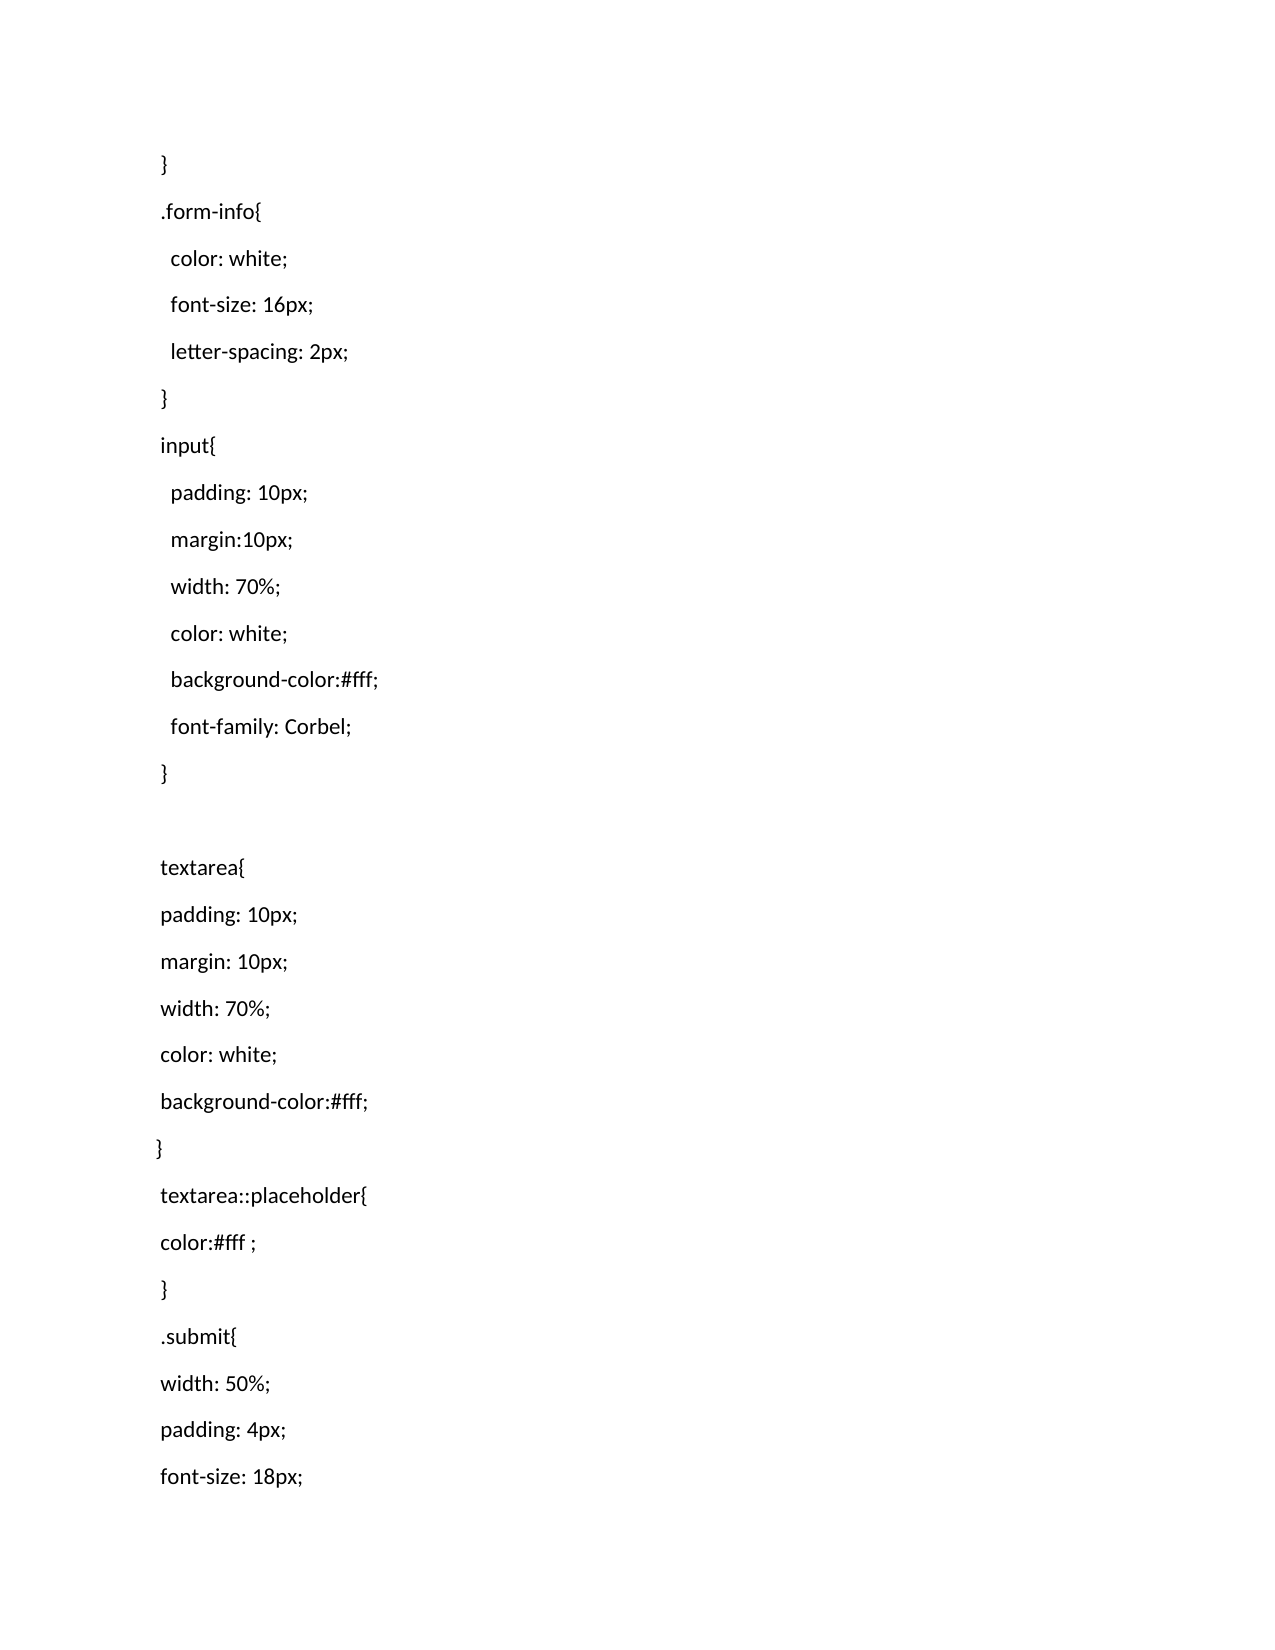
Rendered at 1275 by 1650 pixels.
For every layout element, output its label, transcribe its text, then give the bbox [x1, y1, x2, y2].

text textarea::placeholder{ [150, 1181, 1125, 1209]
text } [150, 384, 1125, 412]
text color:#fff ; [150, 1228, 1125, 1256]
text background-color:#fff; [150, 666, 1125, 694]
text .submit{ [150, 1322, 1125, 1350]
text color: white; [150, 244, 1125, 272]
text textarea{ [150, 853, 1125, 881]
text } [150, 150, 1125, 178]
text } [150, 759, 1125, 787]
text width: 70%; [150, 994, 1125, 1022]
text color: white; [150, 619, 1125, 647]
text font-size: 16px; [150, 291, 1125, 319]
text .form-info{ [150, 197, 1125, 225]
text width: 50%; [150, 1369, 1125, 1397]
text color: white; [150, 1041, 1125, 1069]
text letter-spacing: 2px; [150, 337, 1125, 366]
text font-family: Corbel; [150, 712, 1125, 741]
text padding: 10px; [150, 900, 1125, 928]
text padding: 10px; [150, 478, 1125, 506]
text } [150, 1134, 1125, 1162]
text margin: 10px; [150, 947, 1125, 975]
text background-color:#fff; [150, 1087, 1125, 1116]
text input{ [150, 431, 1125, 459]
text padding: 4px; [150, 1416, 1125, 1444]
text width: 70%; [150, 572, 1125, 600]
text } [150, 1275, 1125, 1303]
text margin:10px; [150, 525, 1125, 553]
text font-size: 18px; [150, 1462, 1125, 1491]
